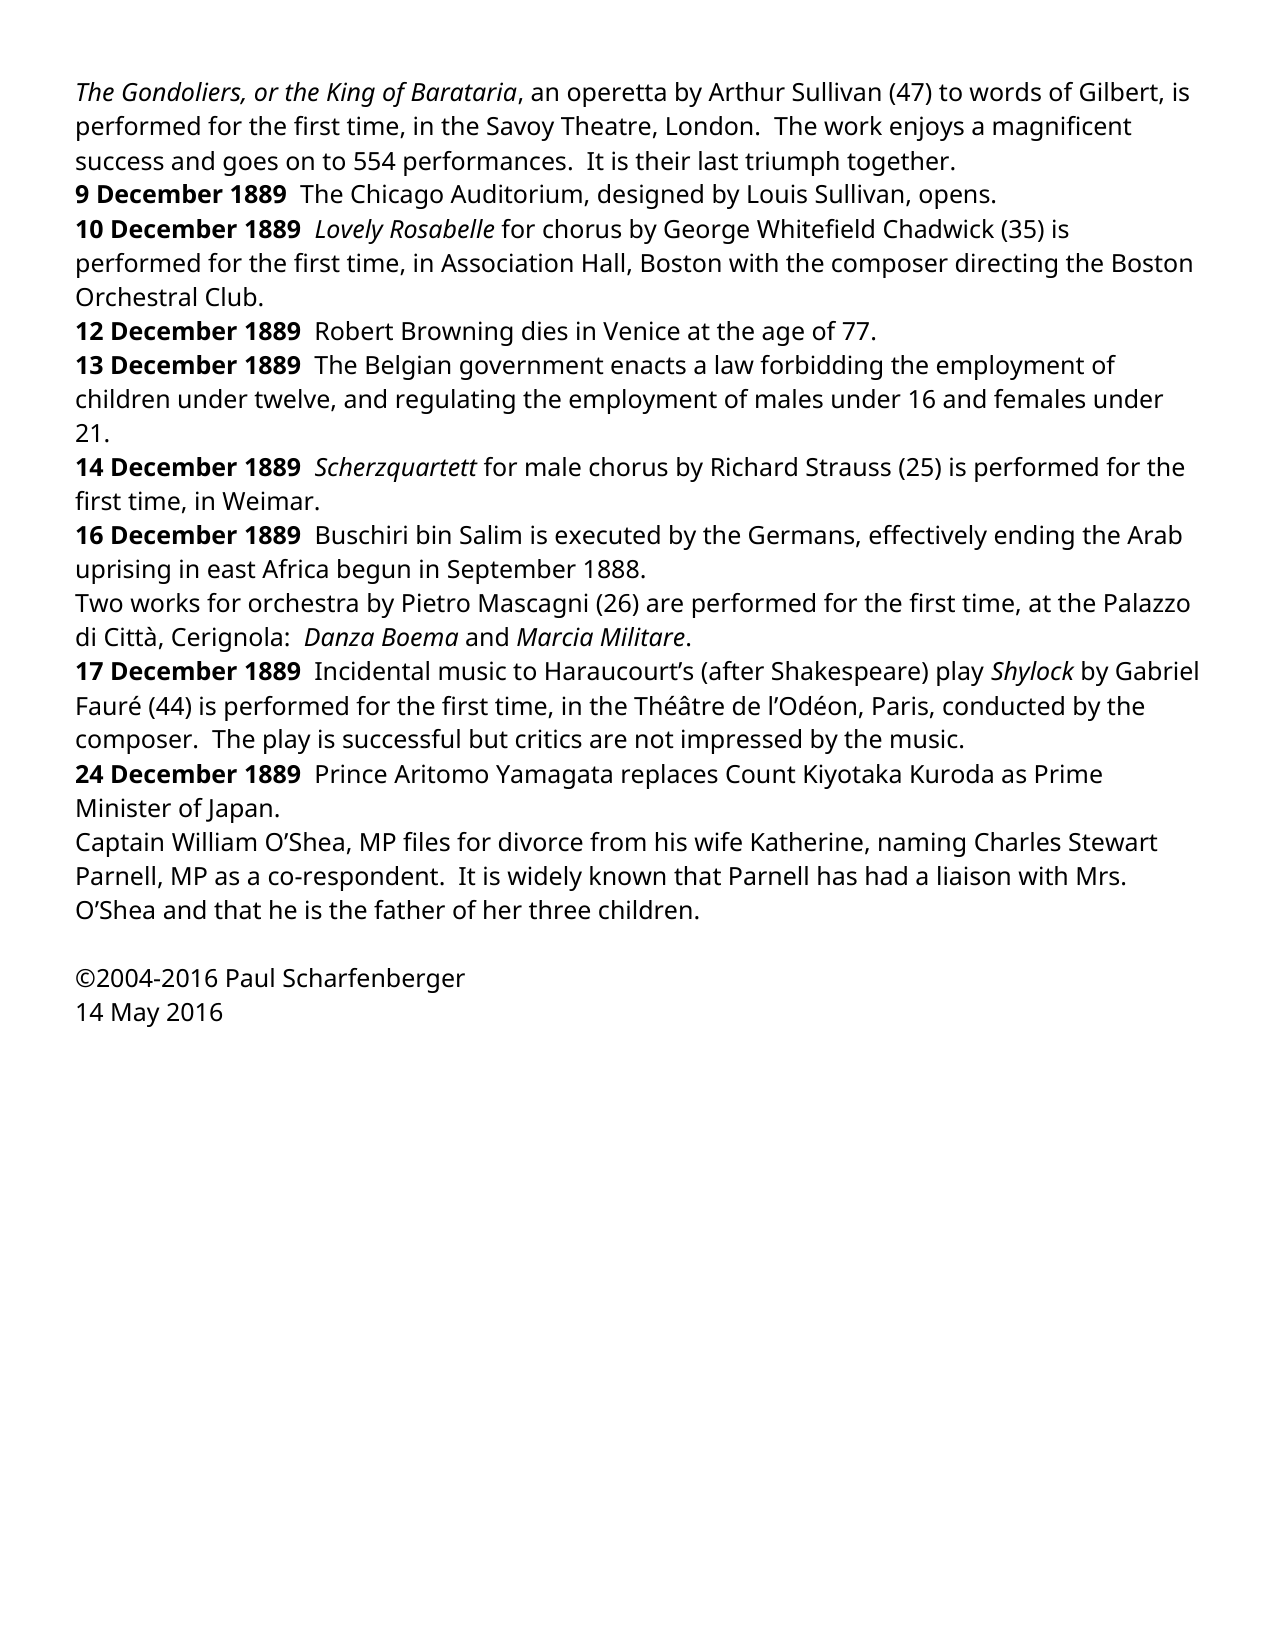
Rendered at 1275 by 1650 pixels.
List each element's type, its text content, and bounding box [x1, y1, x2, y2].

text 14 December 1889 Scherzquartett for male chorus by Richard Strauss (25) is performed for the first time, in Weimar. [75, 450, 1200, 518]
text 9 December 1889 The Chicago Auditorium, designed by Louis Sullivan, opens. [75, 177, 1200, 211]
text Two works for orchestra by Pietro Mascagni (26) are performed for the first time, at the Palazzo di Città, Cerignola: Danza Boema and Marcia Militare. [75, 586, 1200, 654]
text 16 December 1889 Buschiri bin Salim is executed by the Germans, effectively ending the Arab uprising in east Africa begun in September 1888. [75, 518, 1200, 586]
text 12 December 1889 Robert Browning dies in Venice at the age of 77. [75, 313, 1200, 347]
text 17 December 1889 Incidental music to Haraucourt’s (after Shakespeare) play Shylock by Gabriel Fauré (44) is performed for the first time, in the Théâtre de l’Odéon, Paris, conducted by the composer. The play is successful but critics are not impressed by the music. [75, 654, 1200, 756]
text The Gondoliers, or the King of Barataria, an operetta by Arthur Sullivan (47) to words of Gilbert, is performed for the first time, in the Savoy Theatre, London. The work enjoys a magnificent success and goes on to 554 performances. It is their last triumph together. [75, 75, 1200, 177]
text 14 May 2016 [75, 995, 1200, 1029]
text 13 December 1889 The Belgian government enacts a law forbidding the employment of children under twelve, and regulating the employment of males under 16 and females under 21. [75, 347, 1200, 450]
text 10 December 1889 Lovely Rosabelle for chorus by George Whitefield Chadwick (35) is performed for the first time, in Association Hall, Boston with the composer directing the Boston Orchestral Club. [75, 211, 1200, 313]
text ©2004-2016 Paul Scharfenberger [75, 961, 1200, 995]
text Captain William O’Shea, MP files for divorce from his wife Katherine, naming Charles Stewart Parnell, MP as a co-respondent. It is widely known that Parnell has had a liaison with Mrs. O’Shea and that he is the father of her three children. [75, 824, 1200, 927]
text 24 December 1889 Prince Aritomo Yamagata replaces Count Kiyotaka Kuroda as Prime Minister of Japan. [75, 756, 1200, 824]
